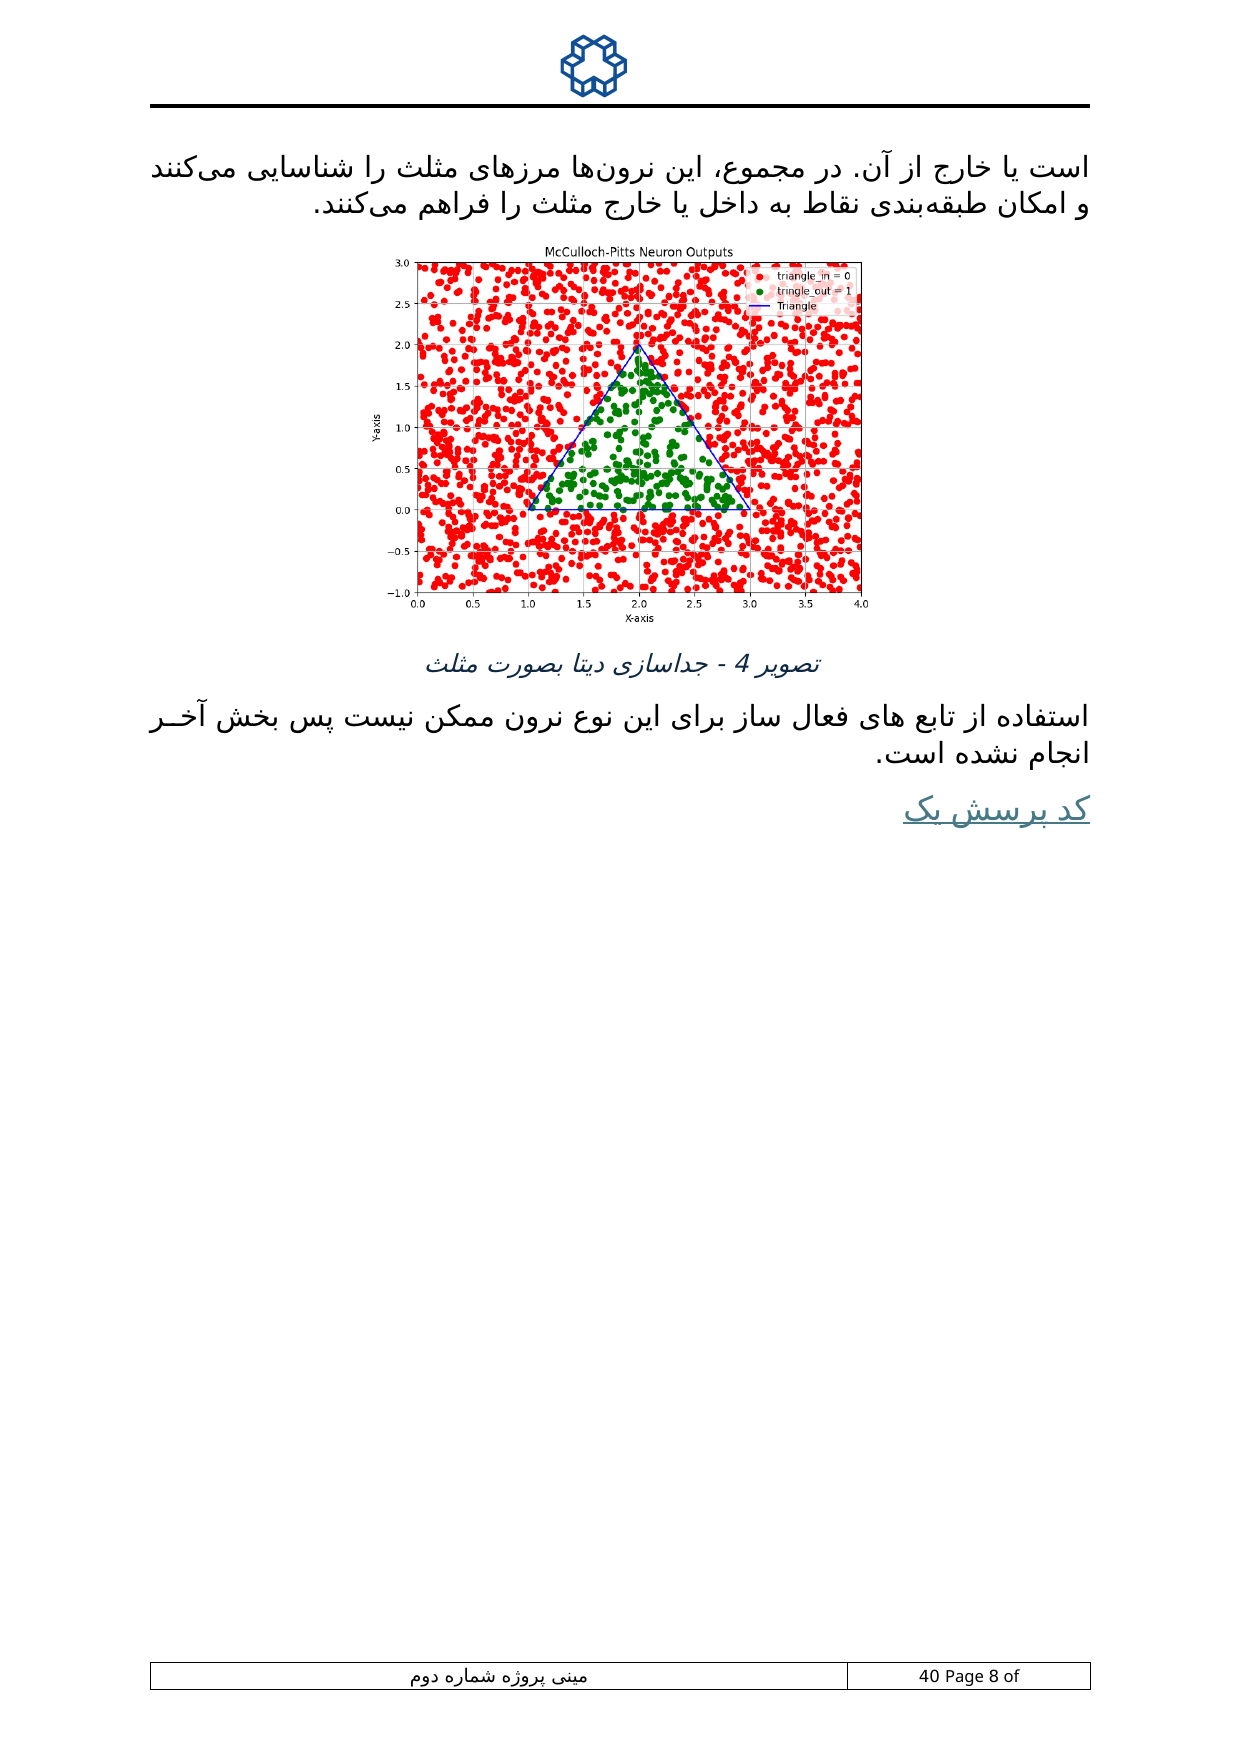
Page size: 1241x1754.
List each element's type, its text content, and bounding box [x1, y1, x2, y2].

text استفاده از تابع های فعال ساز برای این نوع نرون ممکن نیست پس بخش آخر انجام نشده است. [150, 699, 1090, 770]
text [150, 150, 1090, 221]
picture [557, 30, 631, 104]
picture [365, 240, 875, 630]
text تصویر 4 - جداسازی دیتا بصورت مثلث [150, 649, 1090, 678]
subtitle کد پرسش یک [150, 789, 1090, 828]
